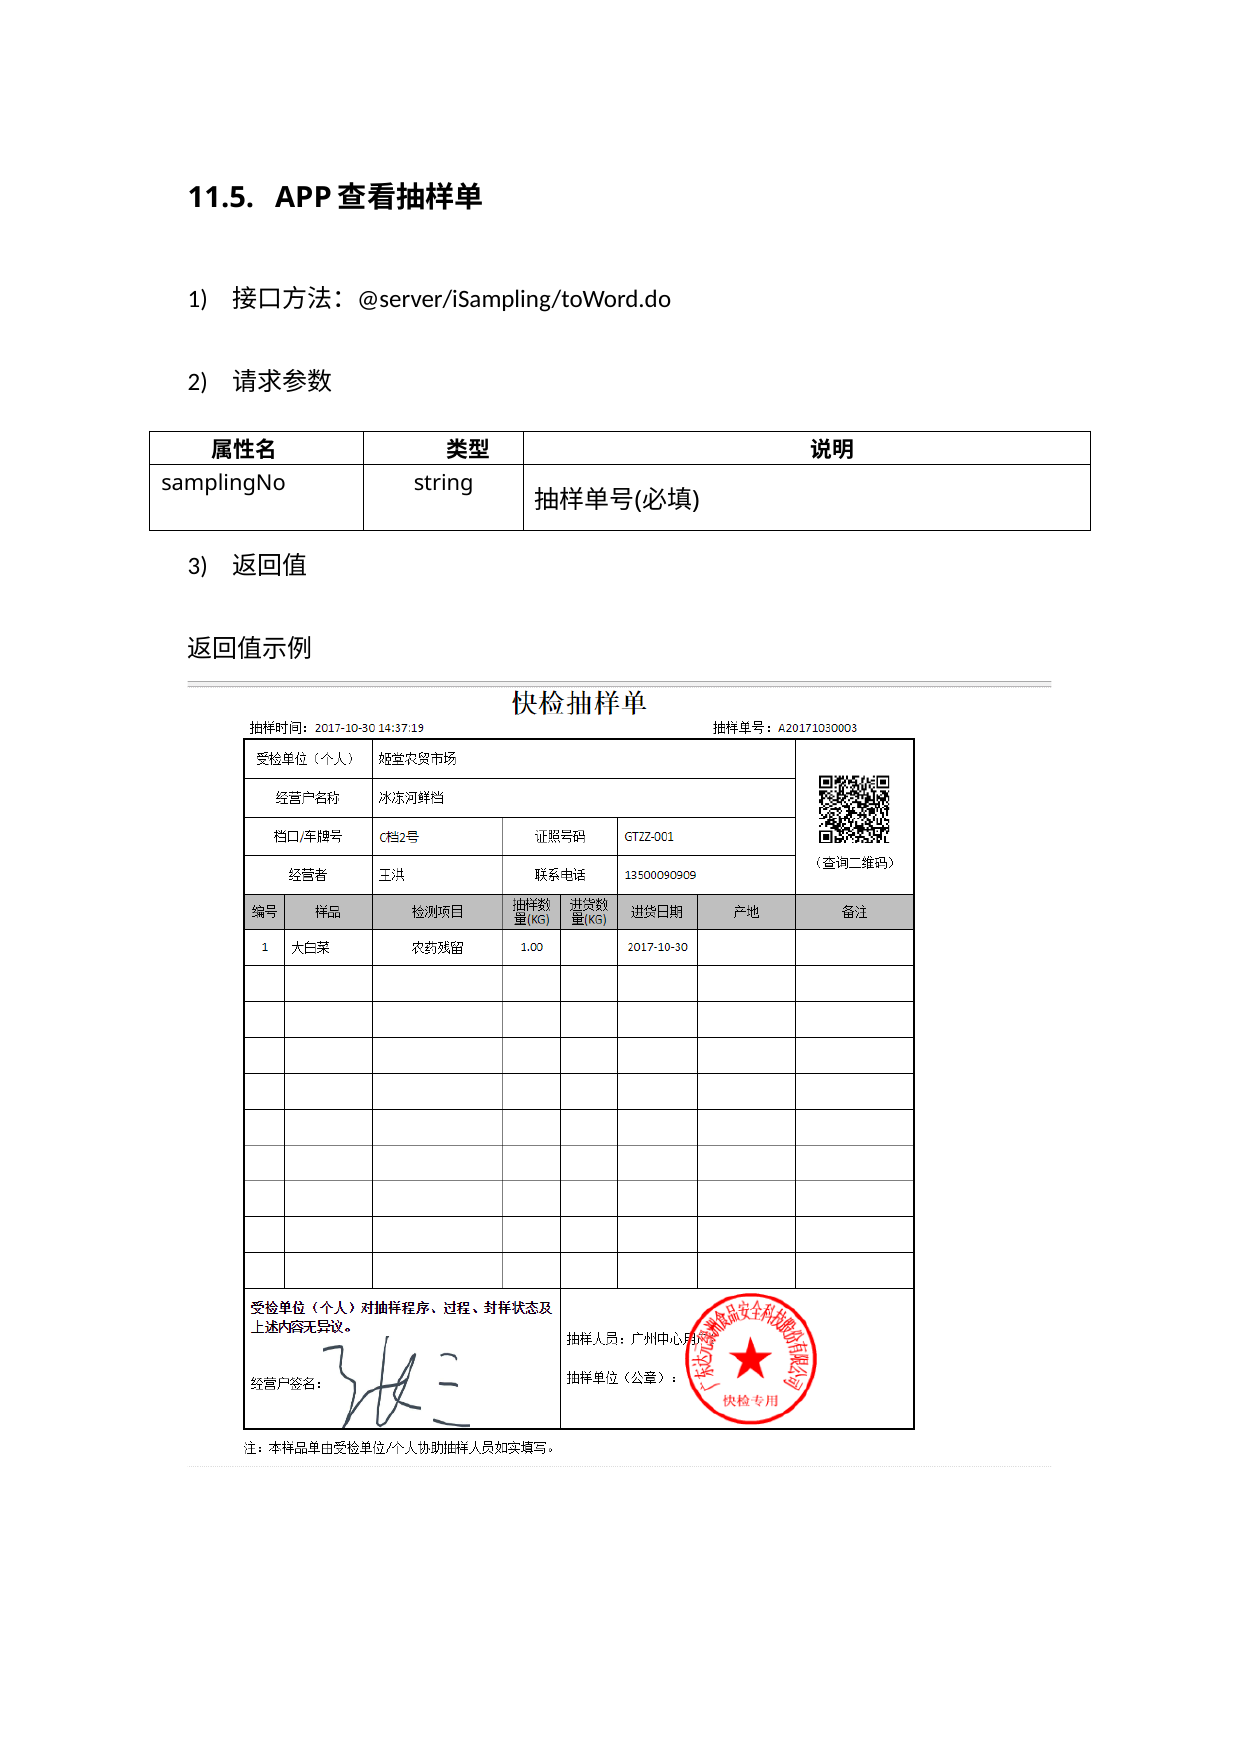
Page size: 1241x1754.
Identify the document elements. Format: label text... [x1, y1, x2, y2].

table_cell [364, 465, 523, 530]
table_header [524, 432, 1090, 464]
list 返回值 [187, 531, 1053, 596]
picture [187, 679, 1052, 1483]
text 返回值示例 [187, 614, 1053, 679]
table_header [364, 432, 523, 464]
list 接口方法：@server/iSampling/toWord.do [187, 264, 1053, 329]
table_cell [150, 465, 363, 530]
list 请求参数 [187, 347, 1053, 412]
subtitle APP查看抽样单 [187, 162, 1053, 227]
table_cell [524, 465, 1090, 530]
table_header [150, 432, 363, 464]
